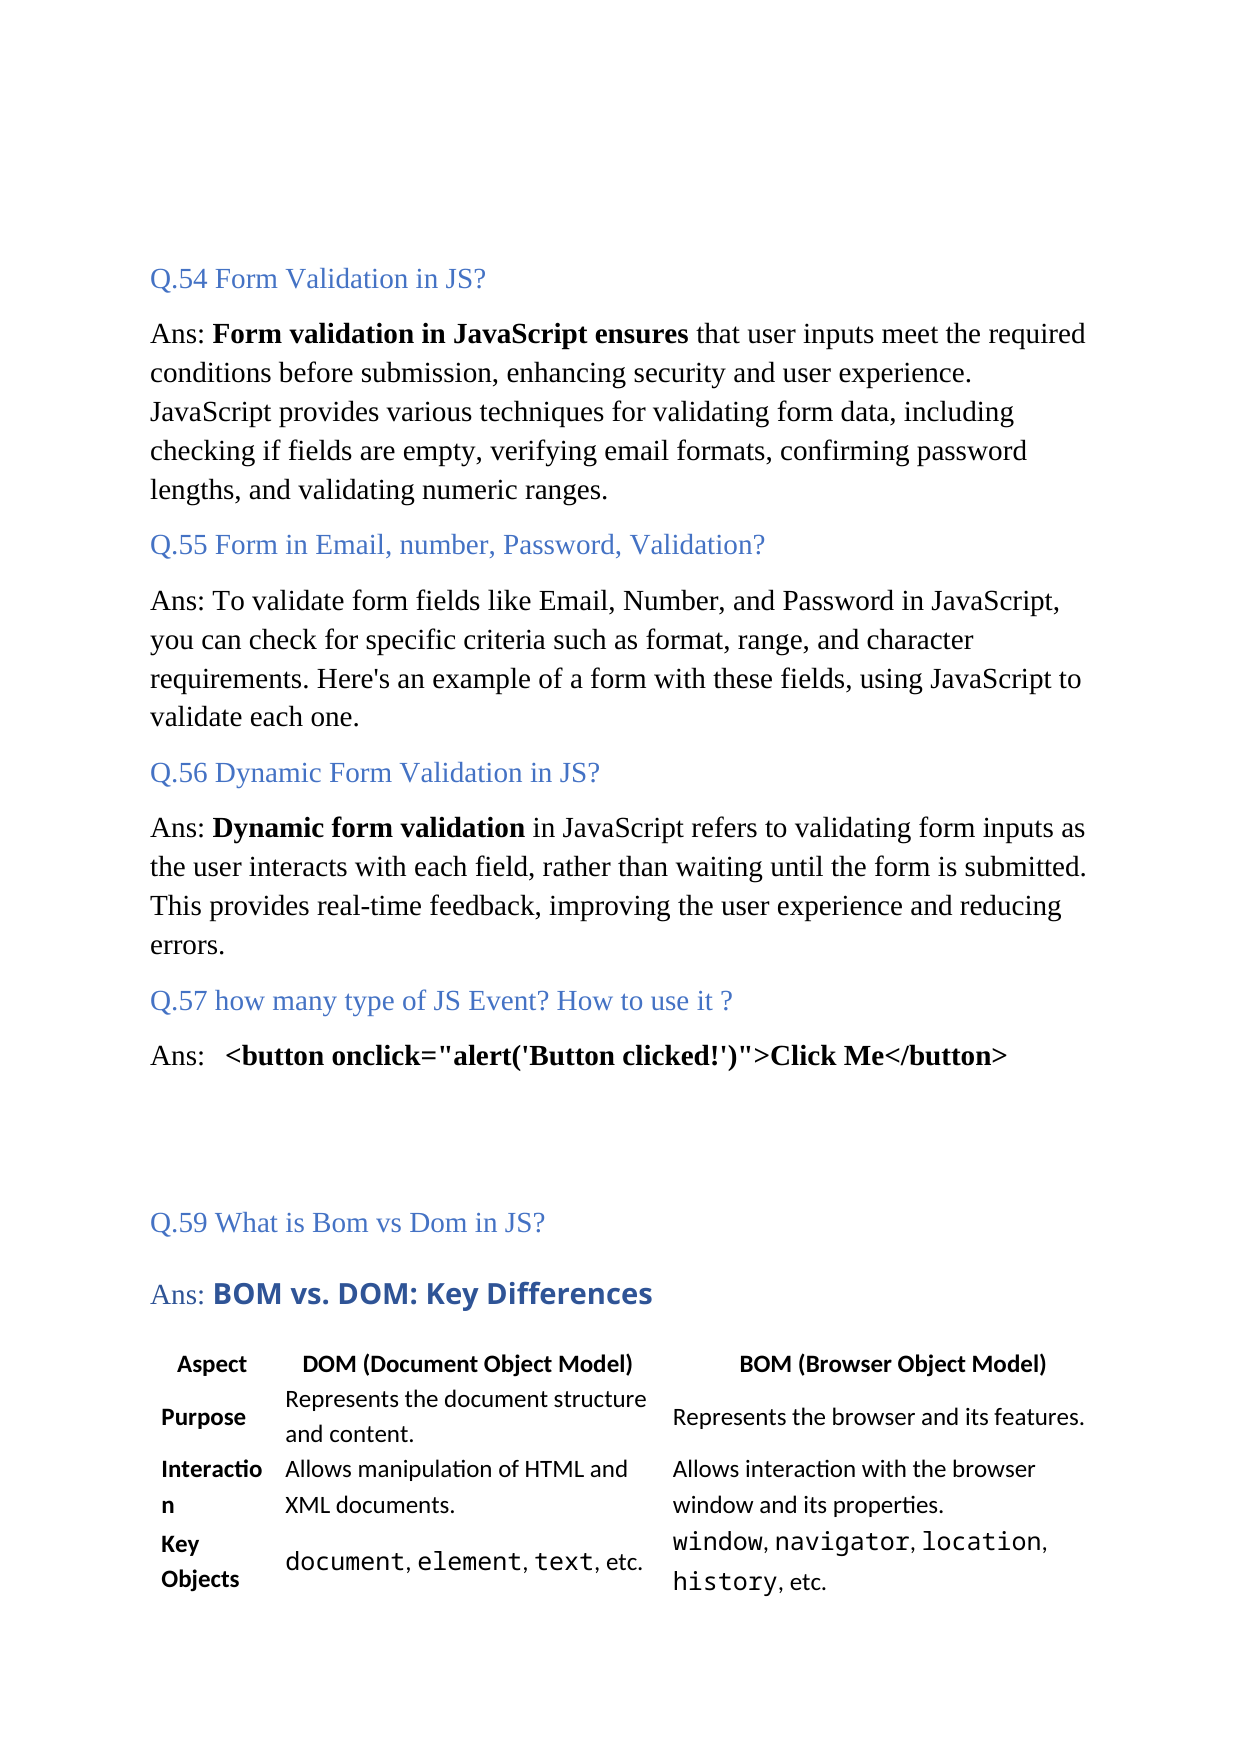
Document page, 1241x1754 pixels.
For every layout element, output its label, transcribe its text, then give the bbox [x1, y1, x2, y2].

text Ans: Form validation in JavaScript ensures that user inputs meet the required conditions before submission, enhancing security and user experience. JavaScript provides various techniques for validating form data, including checking if fields are empty, verifying email formats, confirming password lengths, and validating numeric ranges. [150, 317, 1090, 506]
table_cell Represents the document structure and content. [274, 1383, 661, 1454]
table_cell Represents the browser and its features. [661, 1383, 1125, 1454]
text Ans: Dynamic form validation in JavaScript refers to validating form inputs as the user interacts with each field, rather than waiting until the form is submitted. This provides real-time feedback, improving the user experience and reducing errors. [150, 811, 1090, 961]
table_cell window, navigator, location, history, etc. [661, 1524, 1125, 1602]
text Q.55 Form in Email, number, Password, Validation? [150, 527, 1090, 561]
table_cell Interaction [150, 1454, 274, 1524]
text Q.56 Dynamic Form Validation in JS? [150, 755, 1090, 789]
table_cell Key Objects [150, 1524, 274, 1602]
text Q.54 Form Validation in JS? [150, 261, 1090, 294]
table_cell document, element, text, etc. [274, 1524, 661, 1602]
table_header BOM (Browser Object Model) [661, 1348, 1125, 1383]
table_header DOM (Document Object Model) [274, 1348, 661, 1383]
table_header Aspect [150, 1348, 274, 1383]
subtitle Ans: BOM vs. DOM: Key Differences [150, 1273, 1090, 1313]
table_cell Allows interaction with the browser window and its properties. [661, 1454, 1125, 1524]
text Q.57 how many type of JS Event? How to use it ? [150, 983, 1090, 1016]
text Ans: To validate form fields like Email, Number, and Password in JavaScript, you can check for specific criteria such as format, range, and character requirements. Here's an example of a form with these fields, using JavaScript to validate each one. [150, 583, 1090, 733]
text Ans: <button onclick="alert('Button clicked!')">Click Me</button> [150, 1038, 1090, 1072]
table_cell Purpose [150, 1383, 274, 1454]
table_cell Allows manipulation of HTML and XML documents. [274, 1454, 661, 1524]
text Q.59 What is Bom vs Dom in JS? [150, 1205, 1090, 1238]
